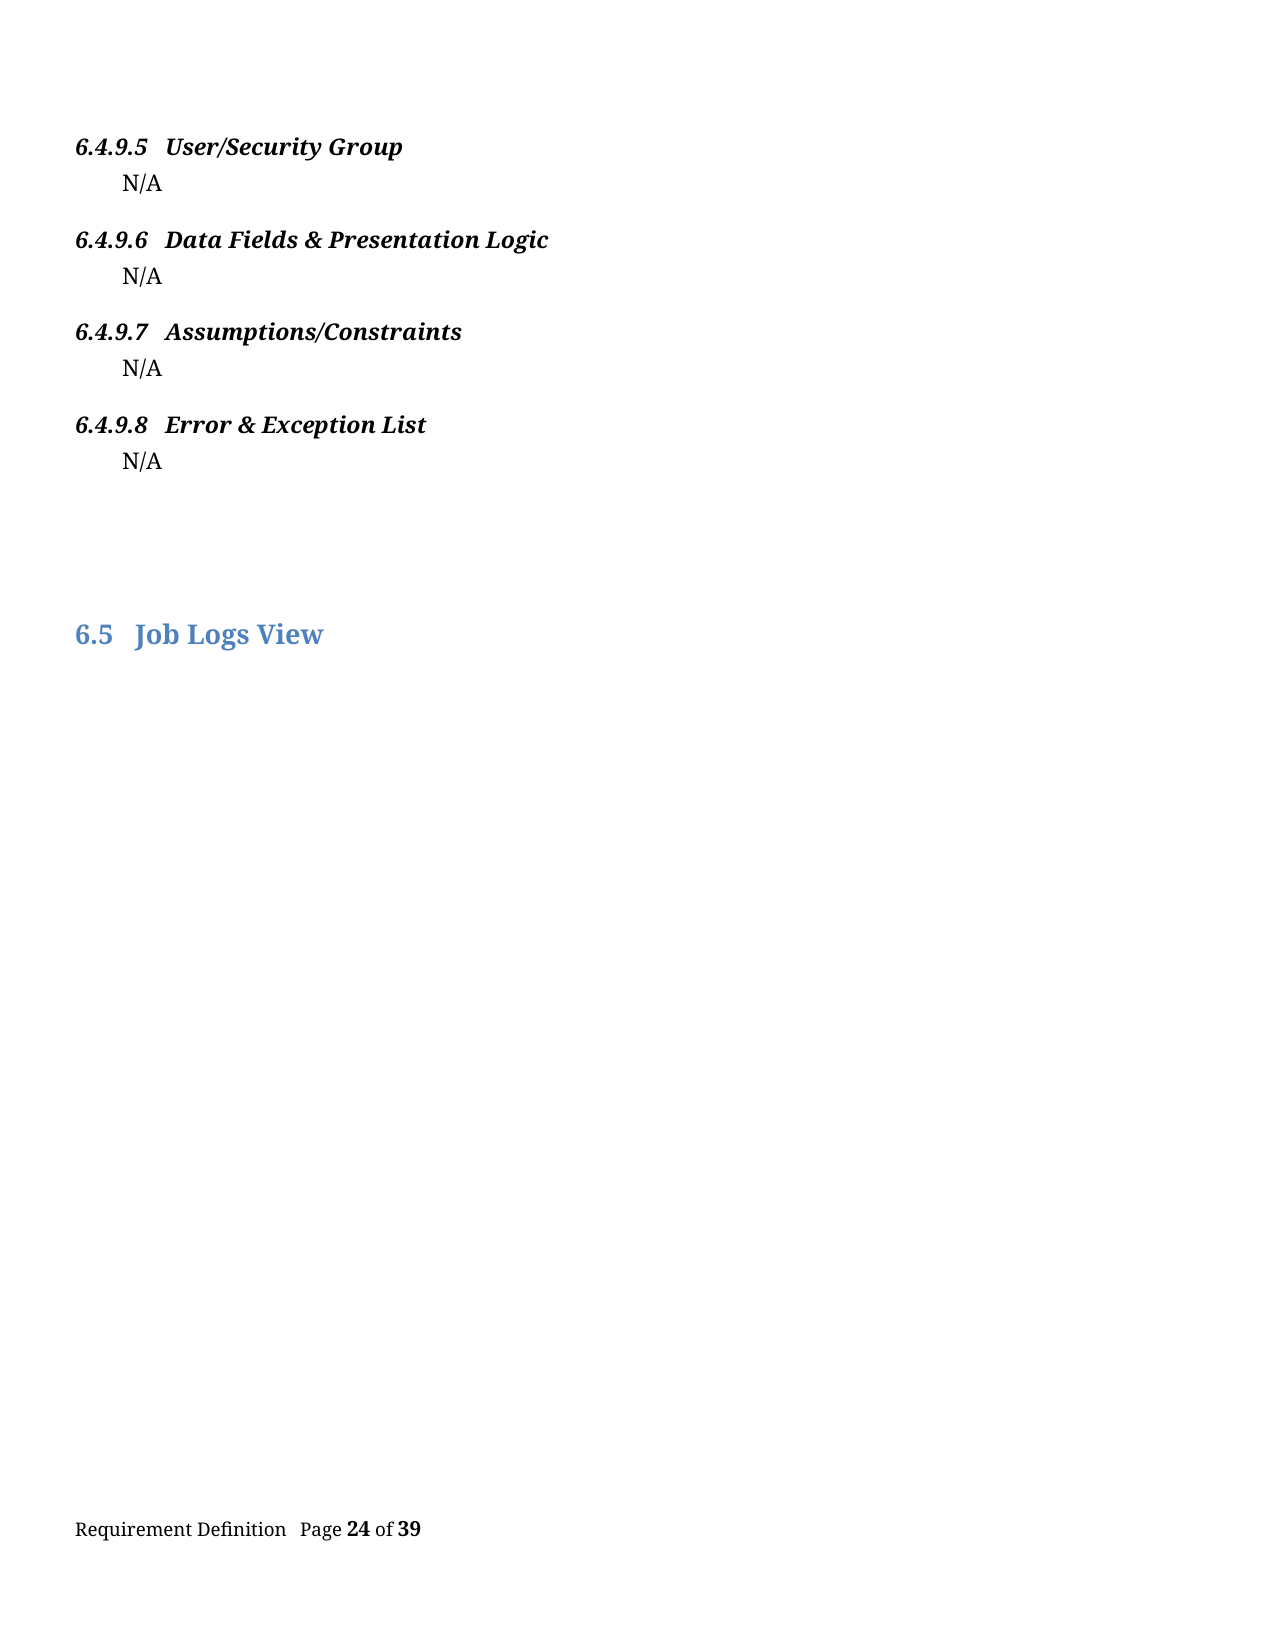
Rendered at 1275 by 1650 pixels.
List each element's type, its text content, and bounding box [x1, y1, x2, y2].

subtitle Error & Exception List [75, 409, 1200, 440]
subtitle User/Security Group [75, 131, 1200, 162]
text N/A [122, 445, 1200, 476]
subtitle Job Logs View [75, 615, 1200, 652]
text N/A [122, 352, 1200, 383]
subtitle Data Fields & Presentation Logic [75, 224, 1200, 255]
text N/A [122, 167, 1200, 198]
subtitle Assumptions/Constraints [75, 316, 1200, 348]
text N/A [122, 259, 1200, 291]
